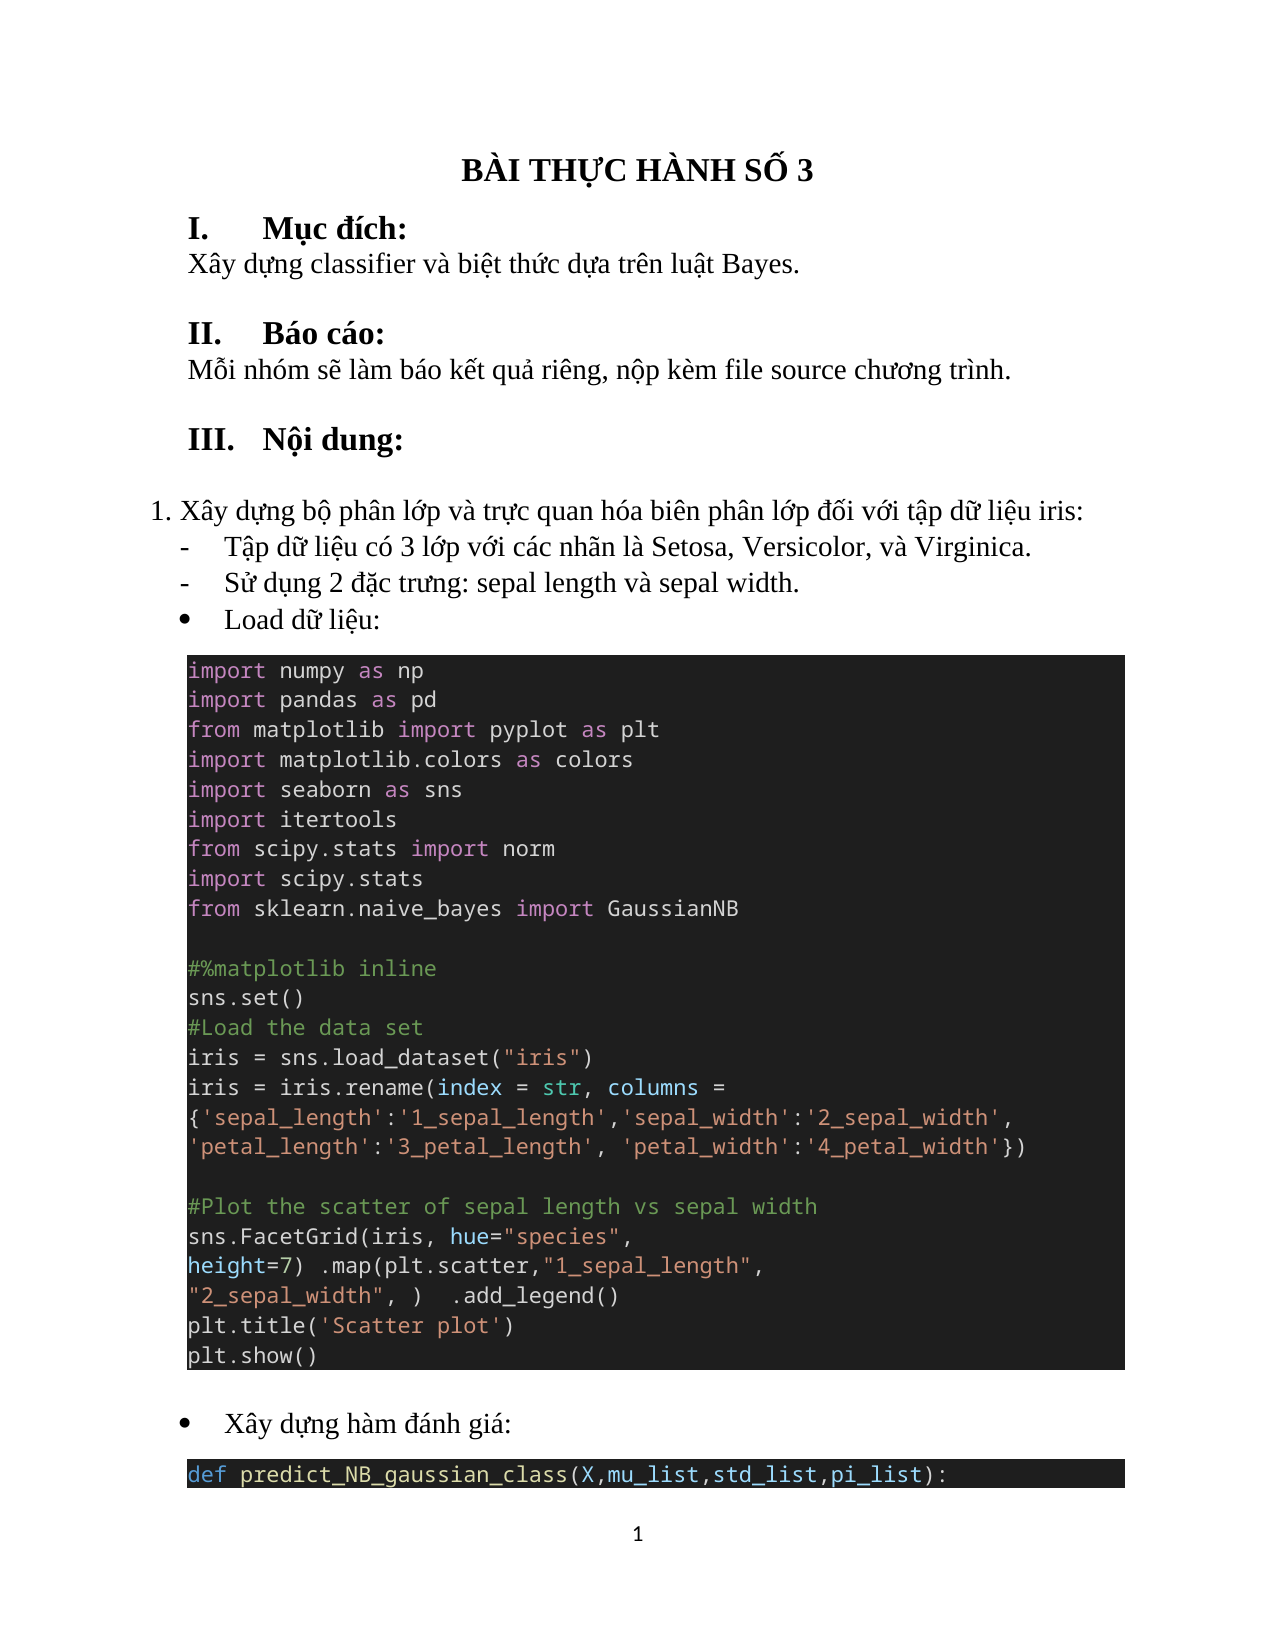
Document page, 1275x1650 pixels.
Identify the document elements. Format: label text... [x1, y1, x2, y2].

text import itertools [187, 804, 1125, 833]
list Mục đích: [187, 208, 1125, 246]
text #Load the data set [187, 1012, 1125, 1042]
text #%matplotlib inline [187, 953, 1125, 982]
list Tập dữ liệu có 3 lớp với các nhãn là Setosa, Versicolor, và Virginica. [179, 529, 1125, 563]
text def predict_NB_gaussian_class(X,mu_list,std_list,pi_list): [187, 1459, 1125, 1488]
text plt.title('Scatter plot') [187, 1310, 1125, 1340]
text sns.FacetGrid(iris, hue="species", height=7) .map(plt.scatter,"1_sepal_length", "2_sepal_width", ) .add_legend() [187, 1221, 1125, 1310]
text from scipy.stats import norm [187, 833, 1125, 863]
text BÀI THỰC HÀNH SỐ 3 [150, 150, 1125, 188]
text iris = sns.load_dataset("iris") [187, 1042, 1125, 1072]
text Xây dựng classifier và biệt thức dựa trên luật Bayes. [150, 246, 1125, 280]
text #Plot the scatter of sepal length vs sepal width [187, 1191, 1125, 1221]
text plt.show() [187, 1340, 1125, 1370]
text sns.set() [187, 982, 1125, 1012]
list Xây dựng hàm đánh giá: [179, 1406, 1125, 1439]
text import pandas as pd [187, 684, 1125, 714]
text Mỗi nhóm sẽ làm báo kết quả riêng, nộp kèm file source chương trình. [150, 352, 1125, 385]
list Xây dựng bộ phân lớp và trực quan hóa biên phân lớp đối với tập dữ liệu iris: [150, 493, 1125, 527]
text import matplotlib.colors as colors [187, 744, 1125, 774]
list Báo cáo: [187, 313, 1125, 352]
text from sklearn.naive_bayes import GaussianNB [187, 893, 1125, 923]
text import seaborn as sns [187, 774, 1125, 804]
text from matplotlib import pyplot as plt [187, 714, 1125, 744]
list Load dữ liệu: [179, 602, 1125, 635]
text import numpy as np [187, 655, 1125, 684]
list Nội dung: [187, 419, 1125, 457]
list Sử dụng 2 đặc trưng: sepal length và sepal width. [179, 566, 1125, 599]
text import scipy.stats [187, 863, 1125, 893]
text iris = iris.rename(index = str, columns = {'sepal_length':'1_sepal_length','sepal_width':'2_sepal_width', 'petal_length':'3_petal_length', 'petal_width':'4_petal_width'}) [187, 1072, 1125, 1161]
